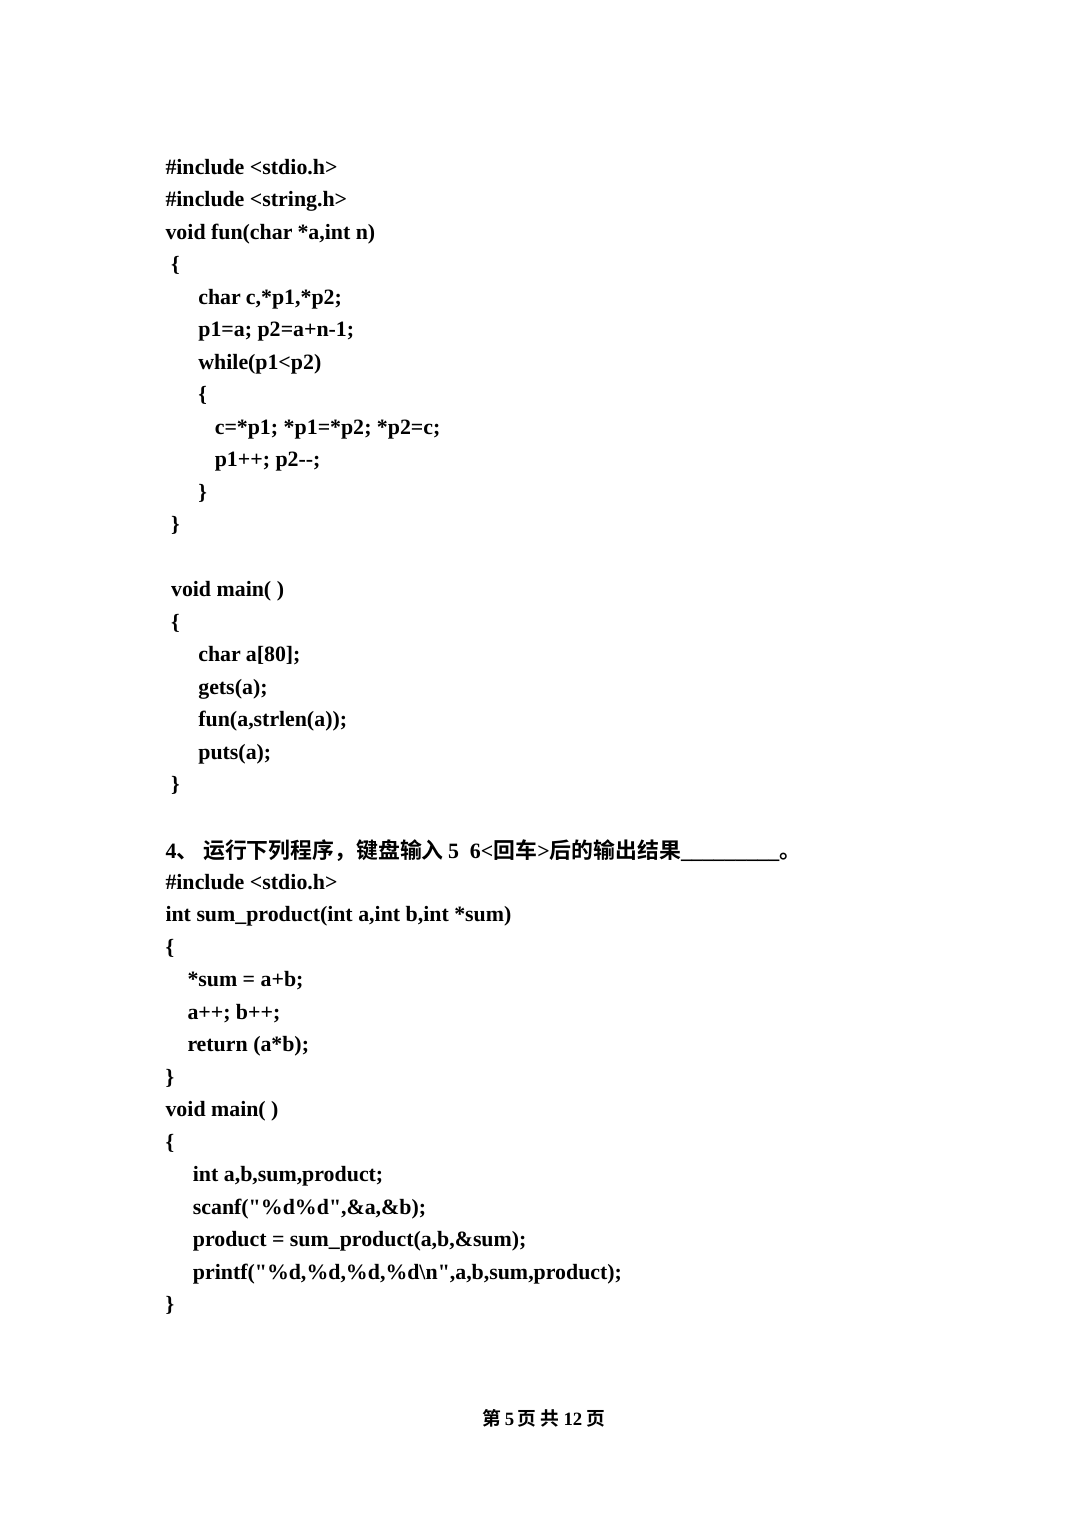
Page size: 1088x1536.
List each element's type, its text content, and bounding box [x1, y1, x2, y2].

text { [165, 378, 922, 410]
text void main( ) [165, 573, 922, 605]
text char a[80]; [165, 638, 922, 670]
text } [165, 475, 922, 508]
text puts(a); [165, 735, 922, 768]
text p1++; p2--; [165, 443, 922, 475]
text } [165, 508, 922, 540]
text gets(a); [165, 670, 922, 703]
text } [165, 768, 922, 800]
text char c,*p1,*p2; [165, 280, 922, 313]
text { [165, 605, 922, 638]
text #include <string.h> [165, 183, 922, 215]
text void main( ) [165, 1093, 922, 1125]
text int a,b,sum,product; [165, 1158, 922, 1190]
text while(p1<p2) [165, 345, 922, 378]
text #include <stdio.h> [165, 150, 922, 183]
text a++; b++; [165, 995, 922, 1028]
text product = sum_product(a,b,&sum); [165, 1223, 922, 1255]
text *sum = a+b; [165, 963, 922, 995]
text { [165, 1125, 922, 1158]
text } [165, 1060, 922, 1093]
text p1=a; p2=a+n-1; [165, 313, 922, 345]
list 运行下列程序，键盘输入5 6<回车>后的输出结果_________。 [165, 833, 922, 865]
text } [165, 1288, 922, 1320]
text printf("%d,%d,%d,%d\n",a,b,sum,product); [165, 1255, 922, 1288]
text fun(a,strlen(a)); [165, 703, 922, 735]
text int sum_product(int a,int b,int *sum) [165, 898, 922, 930]
text scanf("%d%d",&a,&b); [165, 1190, 922, 1223]
text { [165, 930, 922, 963]
text { [165, 248, 922, 280]
text void fun(char *a,int n) [165, 215, 922, 248]
text c=*p1; *p1=*p2; *p2=c; [165, 410, 922, 443]
text #include <stdio.h> [165, 865, 922, 898]
text return (a*b); [165, 1028, 922, 1060]
